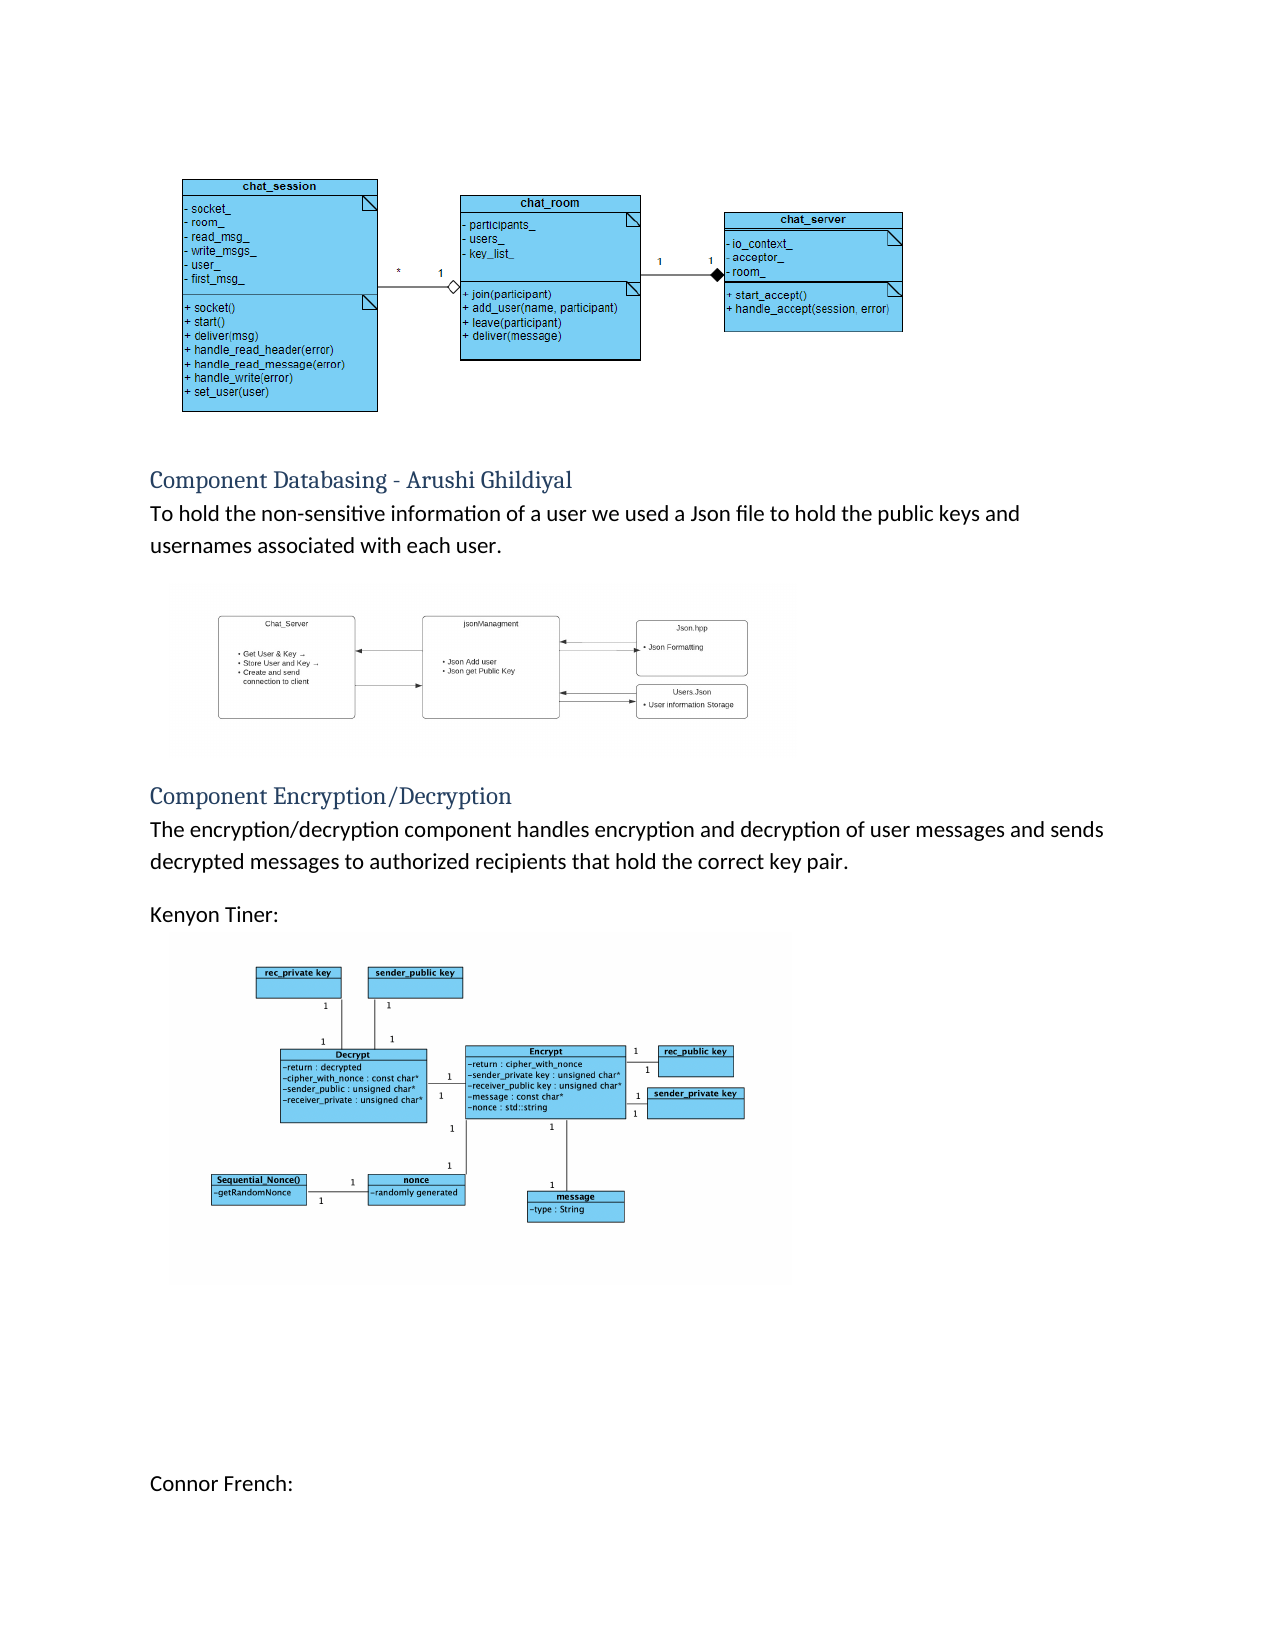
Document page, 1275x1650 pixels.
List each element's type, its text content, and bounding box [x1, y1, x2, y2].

text Kenyon Tiner: [150, 901, 1125, 1285]
text Connor French: [150, 1469, 1125, 1497]
text The encryption/decryption component handles encryption and decryption of user messages and sends decrypted messages to authorized recipients that hold the correct key pair. [150, 815, 1125, 876]
text To hold the non-sensitive information of a user we used a Json file to hold the public keys and usernames associated with each user. [150, 499, 1125, 559]
subtitle Component Encryption/Decryption [150, 782, 1125, 811]
subtitle Component Databasing - Arushi Ghildiyal [150, 466, 1125, 494]
